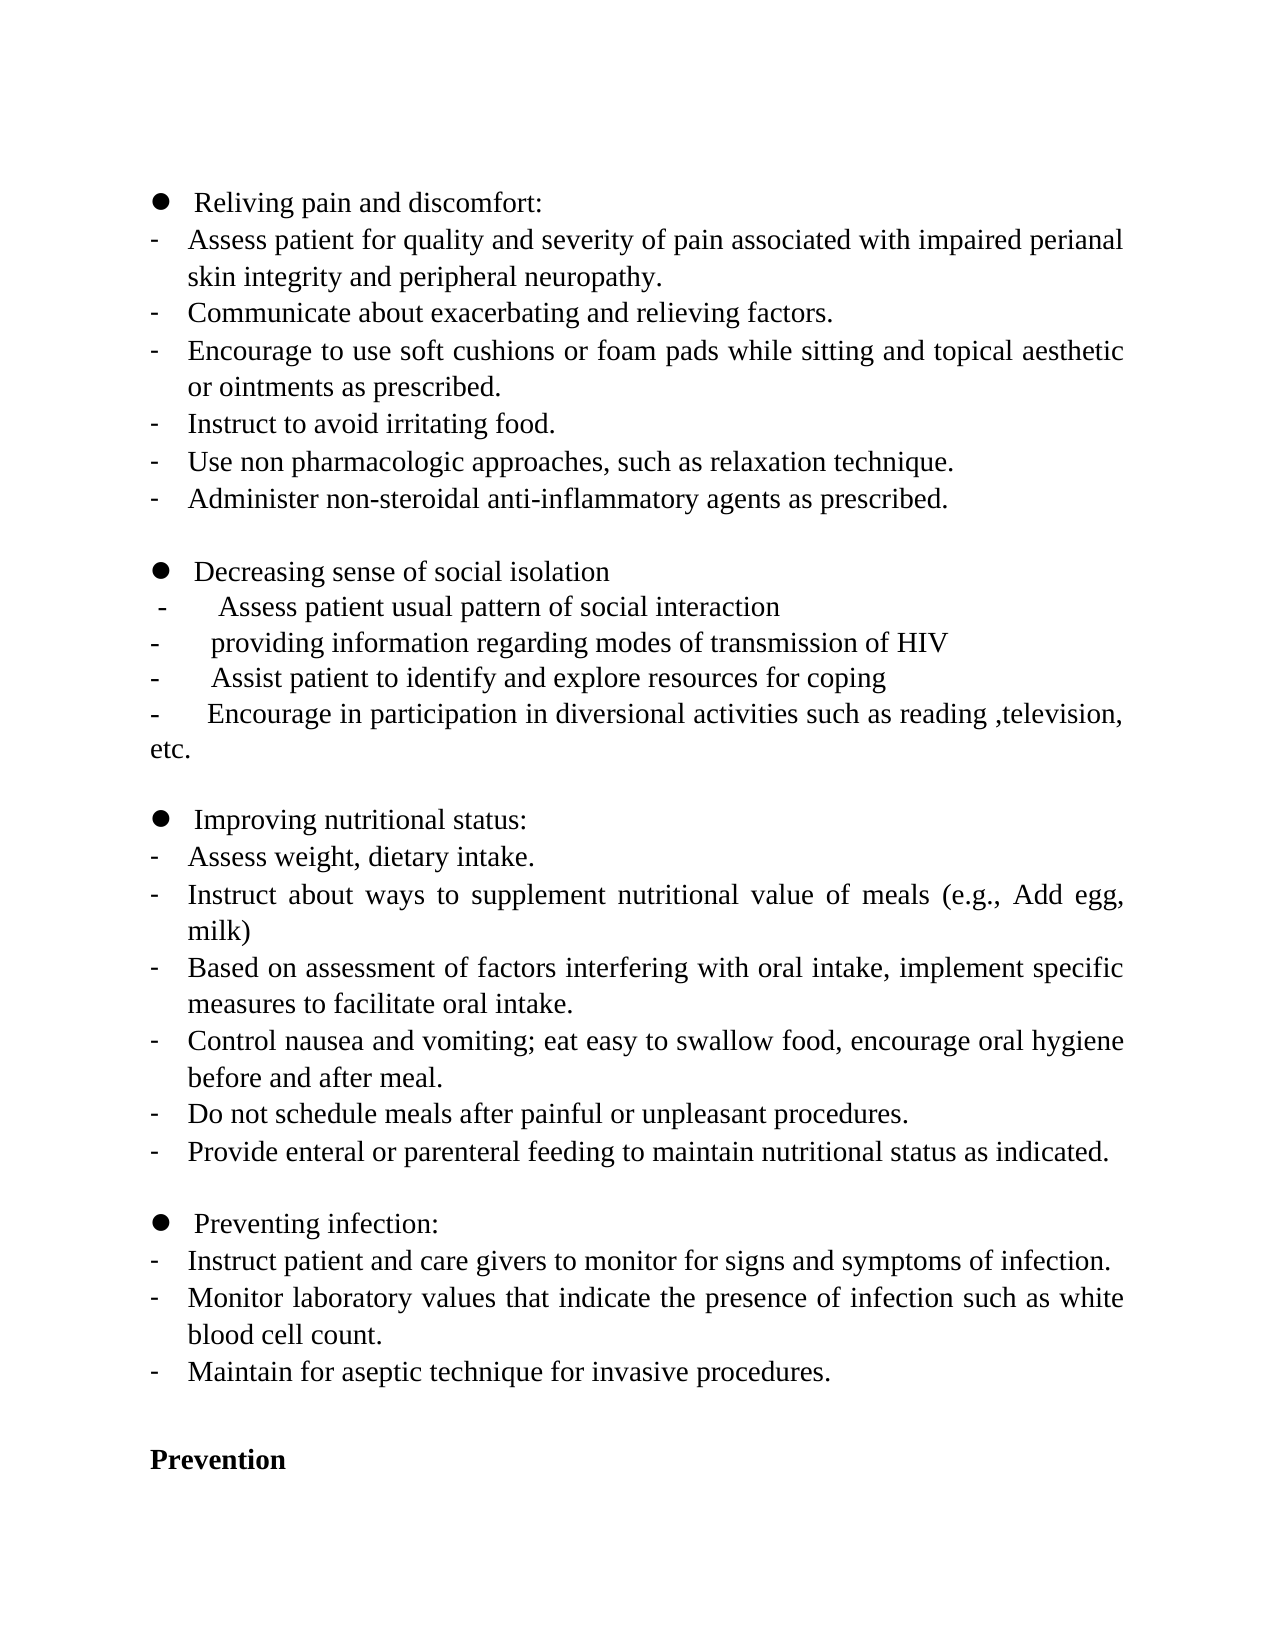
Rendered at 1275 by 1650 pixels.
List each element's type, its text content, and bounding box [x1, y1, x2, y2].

list - Assess patient usual pattern of social interaction [150, 589, 1125, 623]
list Decreasing sense of social isolation [150, 554, 1125, 587]
list Improving nutritional status: [150, 802, 1125, 836]
list Based on assessment of factors interfering with oral intake, implement specific measures to facilitate oral intake. [150, 949, 1125, 1020]
list Do not schedule meals after painful or unpleasant procedures. [150, 1095, 1125, 1131]
list Use non pharmacologic approaches, such as relaxation technique. [150, 443, 1125, 478]
list Reliving pain and discomfort: [150, 186, 1125, 219]
list Control nausea and vomiting; eat easy to swallow food, encourage oral hygiene before and after meal. [150, 1022, 1125, 1093]
list Provide enteral or parenteral feeding to maintain nutritional status as indicated. [150, 1133, 1125, 1168]
list Monitor laboratory values that indicate the presence of infection such as white blood cell count. [150, 1279, 1125, 1351]
list Encourage to use soft cushions or foam pads while sitting and topical aesthetic or ointments as prescribed. [150, 332, 1125, 403]
list - providing information regarding modes of transmission of HIV [150, 625, 1125, 658]
list Instruct about ways to supplement nutritional value of meals (e.g., Add egg, milk) [150, 876, 1125, 947]
list Instruct patient and care givers to monitor for signs and symptoms of infection. [150, 1242, 1125, 1277]
list Administer non-steroidal anti-inflammatory agents as prescribed. [150, 481, 1125, 516]
list Preventing infection: [150, 1206, 1125, 1240]
text Prevention [150, 1442, 1125, 1476]
list Assess patient for quality and severity of pain associated with impaired perianal skin integrity and peripheral neuropathy. [150, 221, 1125, 292]
list Instruct to avoid irritating food. [150, 405, 1125, 441]
list Assess weight, dietary intake. [150, 838, 1125, 874]
list - Assist patient to identify and explore resources for coping [150, 660, 1125, 694]
list Communicate about exacerbating and relieving factors. [150, 294, 1125, 330]
list - Encourage in participation in diversional activities such as reading ,television, etc. [150, 696, 1125, 765]
list Maintain for aseptic technique for invasive procedures. [150, 1353, 1125, 1388]
